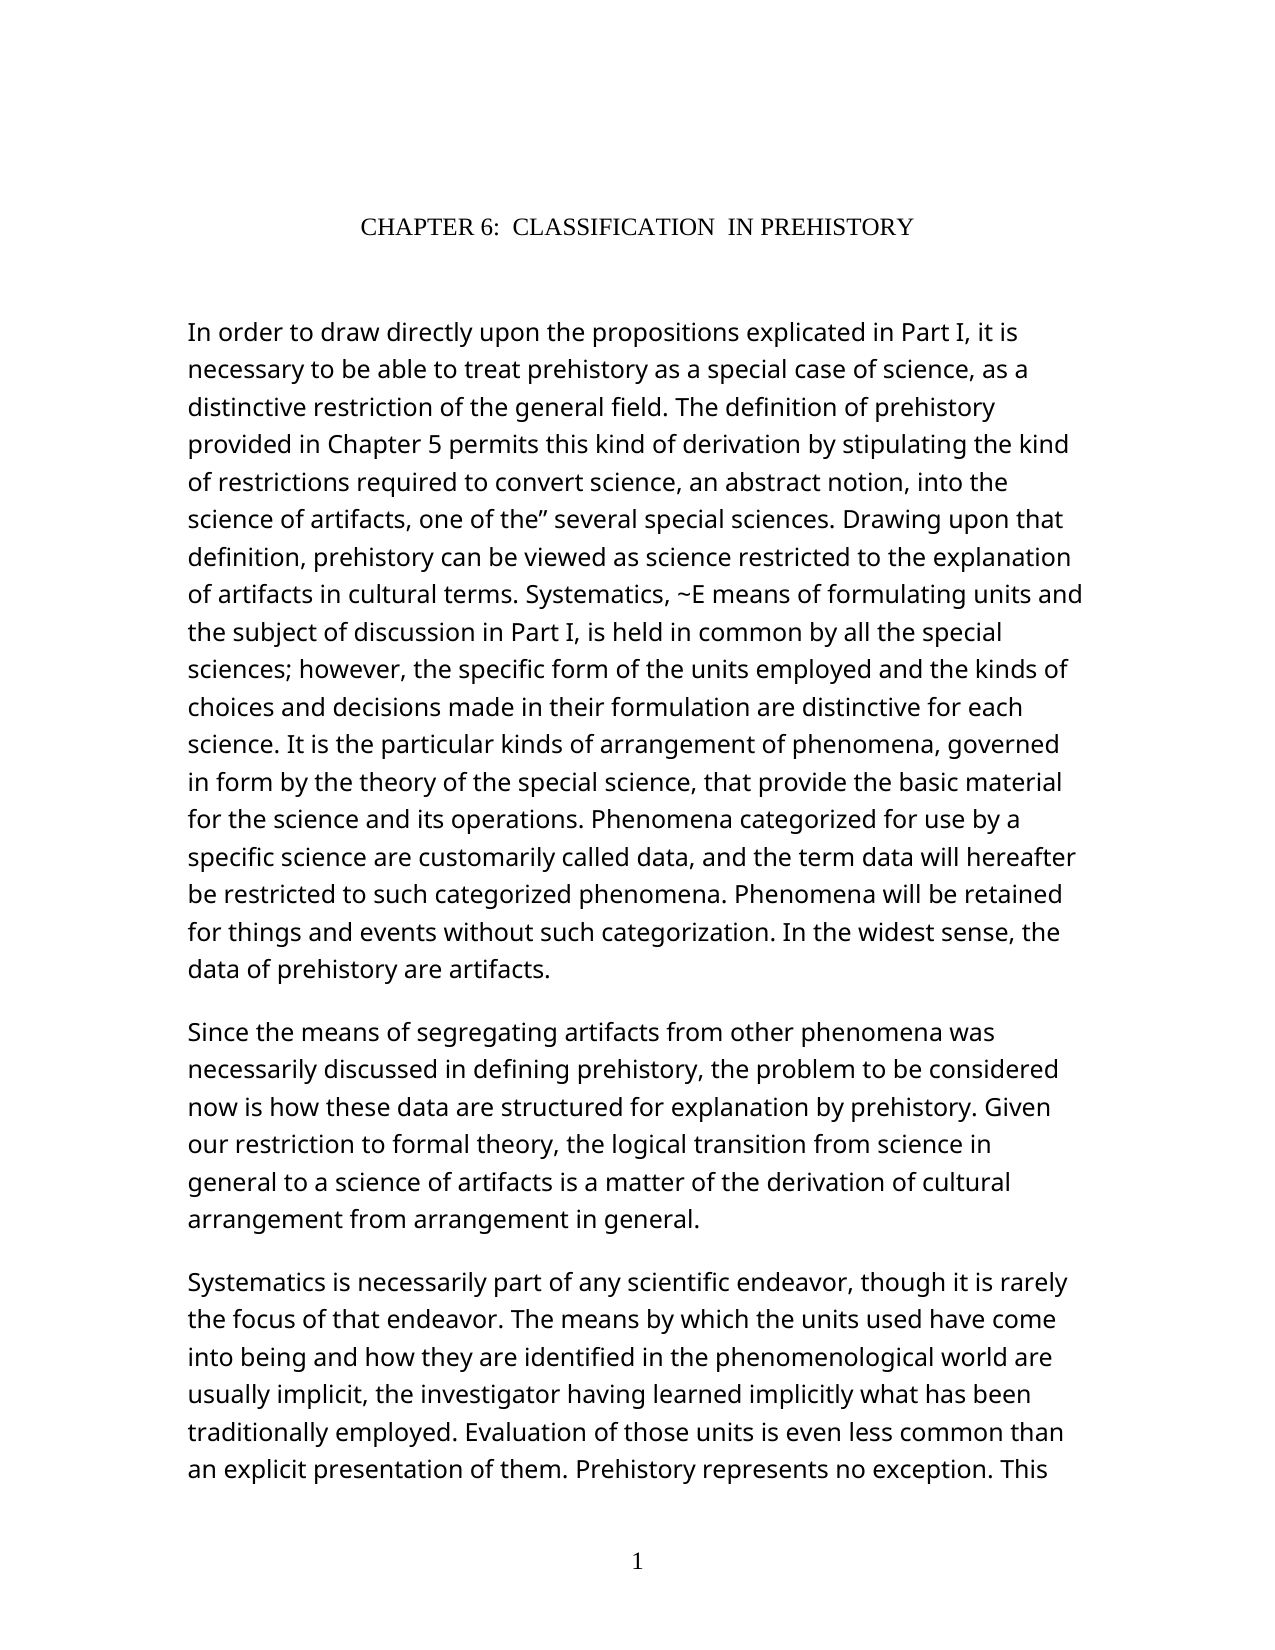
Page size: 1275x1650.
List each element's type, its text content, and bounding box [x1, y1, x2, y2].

text Since the means of segregating artifacts from other phenomena was necessarily discussed in defining prehistory, the problem to be considered now is how these data are structured for explanation by prehistory. Given our restriction to formal theory, the logical transition from science in general to a science of artifacts is a matter of the derivation of cultural arrangement from arrangement in general. [187, 1011, 1087, 1236]
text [187, 1261, 1087, 1486]
subtitle CHAPTER 6: CLASSIFICATION IN PREHISTORY [187, 212, 1087, 241]
text In order to draw directly upon the propositions explicated in Part I, it is necessary to be able to treat prehistory as a special case of science, as a distinctive restriction of the general field. The definition of prehistory provided in Chapter 5 permits this kind of derivation by stipulating the kind of restrictions required to convert science, an abstract notion, into the science of artifacts, one of the” several special sciences. Drawing upon that definition, prehistory can be viewed as science restricted to the explanation of artifacts in cultural terms. Systematics, ~E means of formulating units and the subject of discussion in Part I, is held in common by all the special sciences; however, the specific form of the units employed and the kinds of choices and decisions made in their formulation are distinctive for each science. It is the particular kinds of arrangement of phenomena, governed in form by the theory of the special science, that provide the basic material for the science and its operations. Phenomena categorized for use by a specific science are customarily called data, and the term data will hereafter be restricted to such categorized phenomena. Phenomena will be retained for things and events without such categorization. In the widest sense, the data of prehistory are artifacts. [187, 311, 1087, 986]
